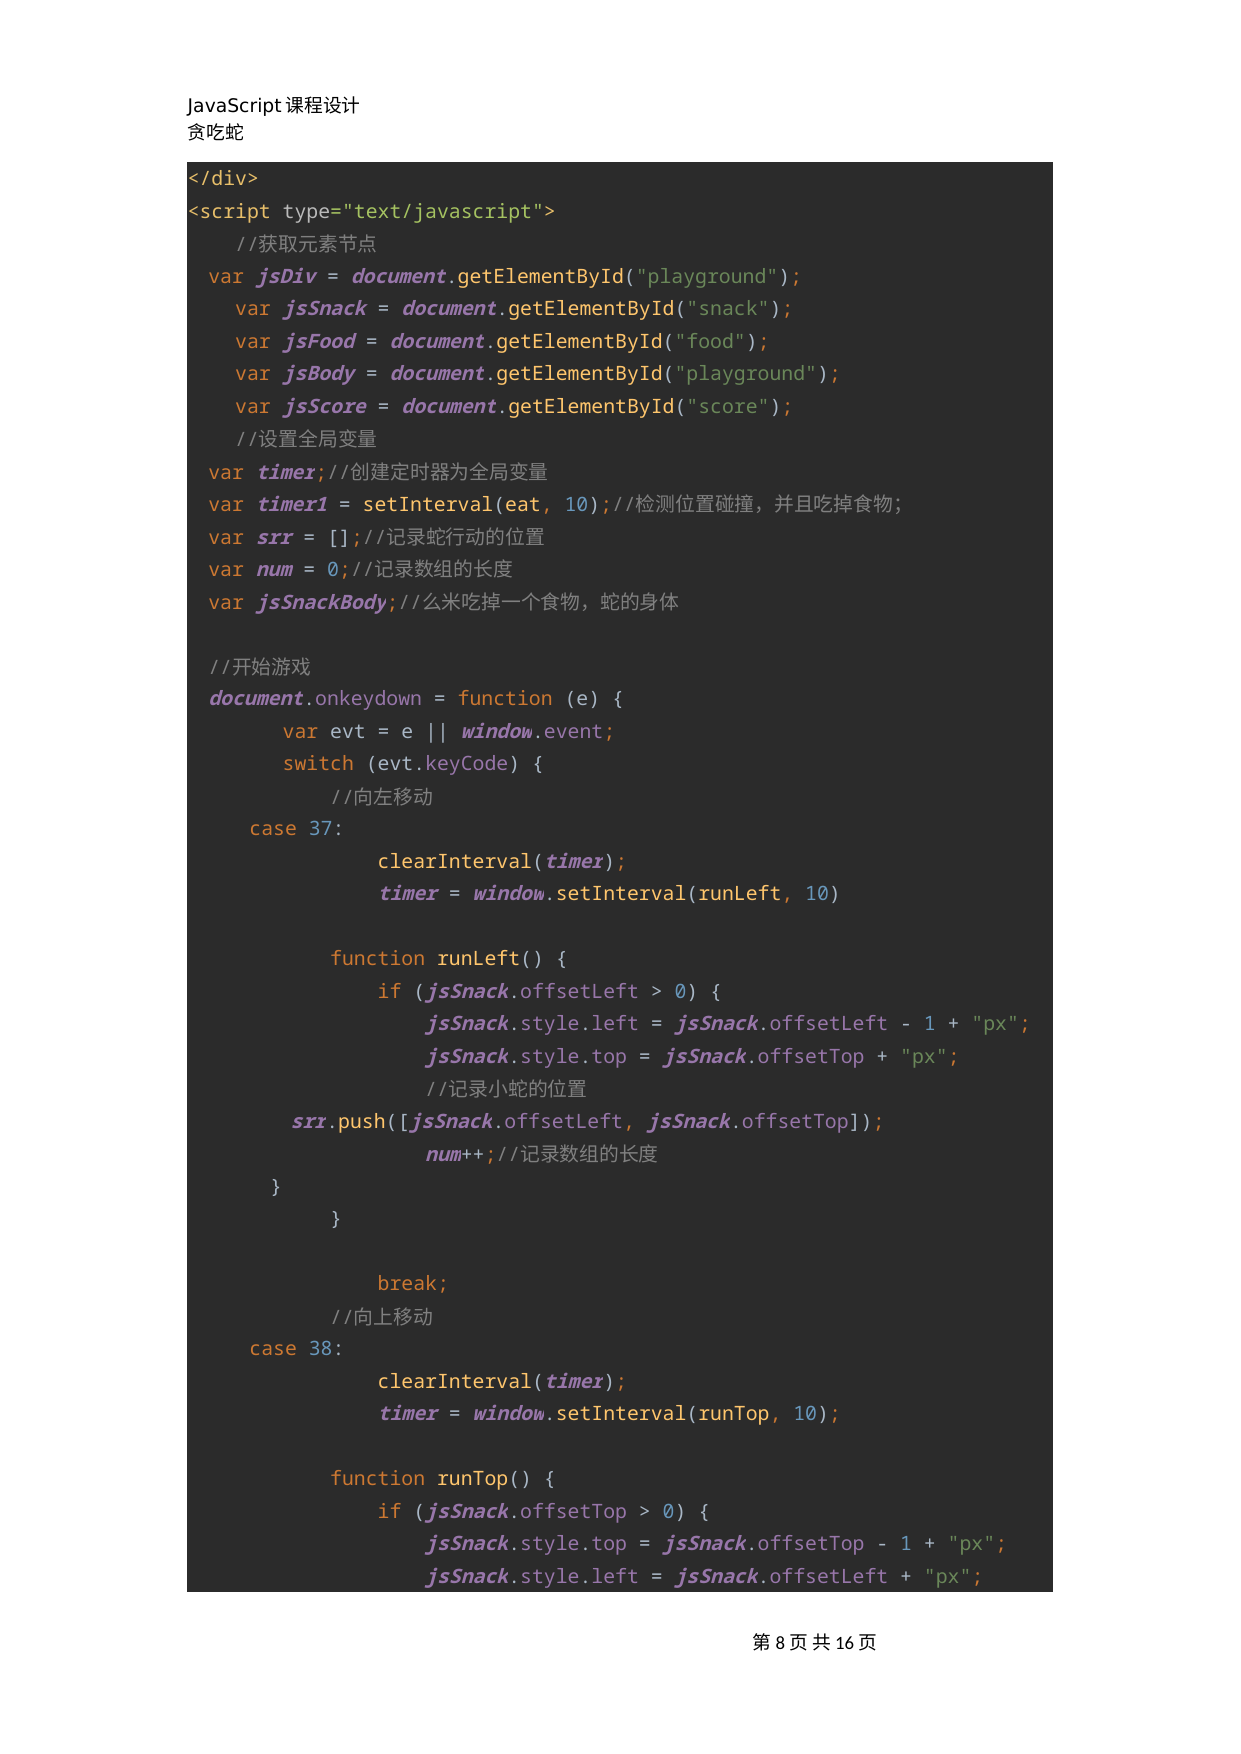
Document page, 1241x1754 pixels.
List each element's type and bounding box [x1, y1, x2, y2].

text [187, 162, 1053, 1592]
